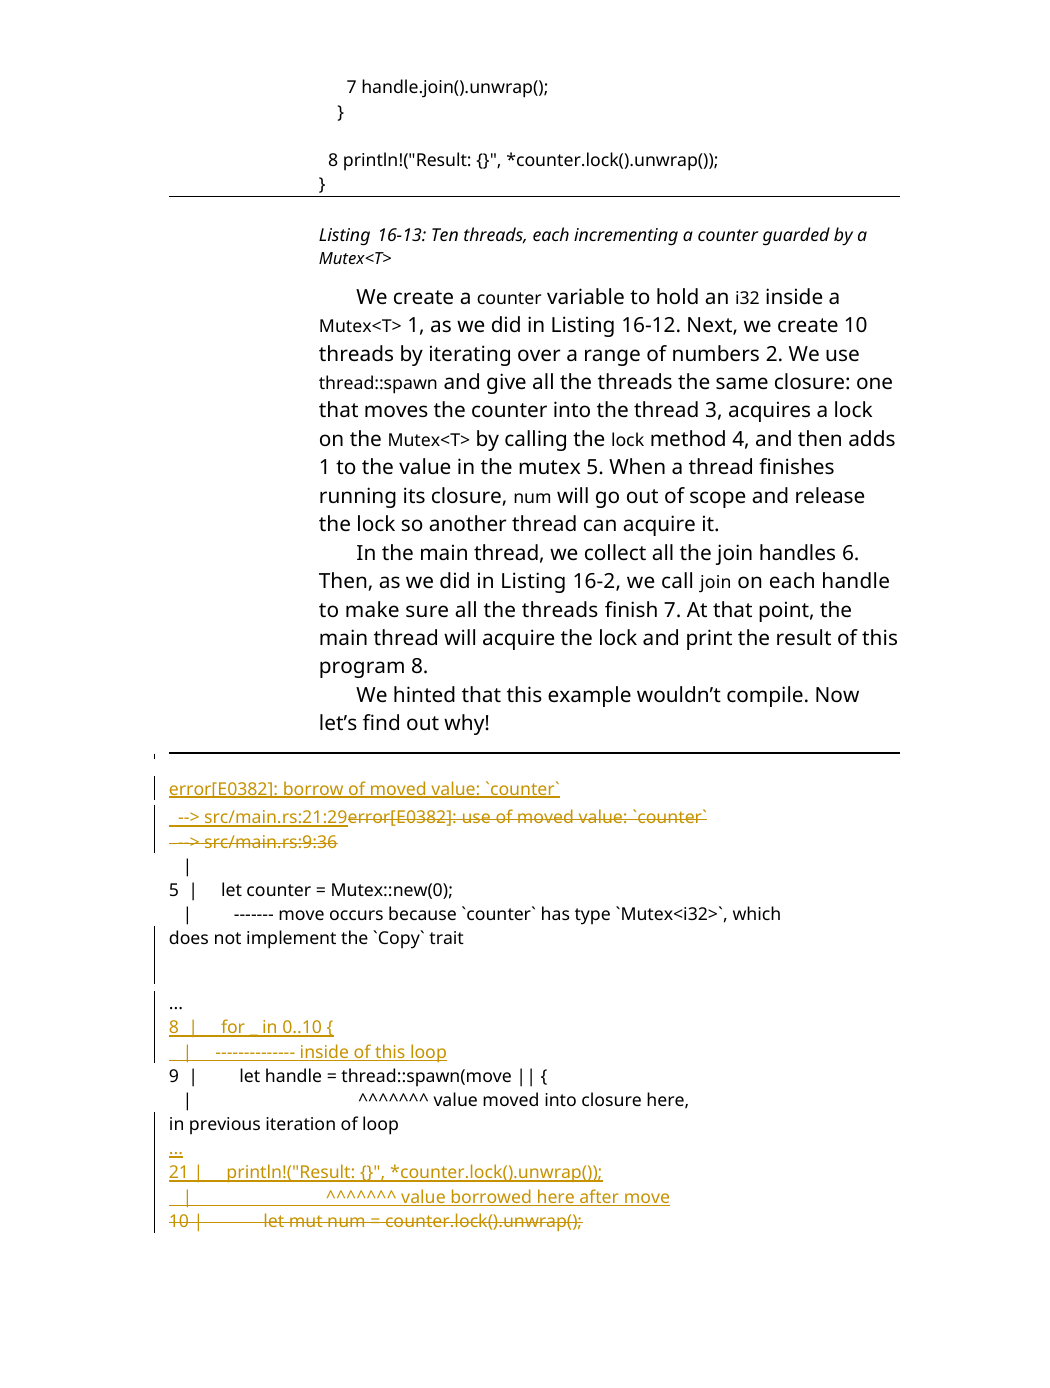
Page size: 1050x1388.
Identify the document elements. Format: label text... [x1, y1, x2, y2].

text | ------- move occurs because `counter` has type `Mutex<i32>`, which [169, 902, 900, 926]
text In the main thread, we collect all the join handles 6. Then, as we did in Listing 16-2, we call join on each handle to make sure all the threads finish 7. At that point, the main thread will acquire the lock and print the result of this program 8. [319, 538, 900, 680]
text } [319, 172, 900, 196]
text 5 | let counter = Mutex::new(0); [169, 877, 900, 902]
text 9 | let handle = thread::spawn(move || { [169, 1063, 900, 1087]
text in previous iteration of loop [169, 1112, 900, 1136]
text | ^^^^^^^ value moved into closure here, [169, 1087, 900, 1112]
list Listing 16-13: Ten threads, each incrementing a counter guarded by a Mutex<T> [319, 222, 900, 269]
text ... [169, 991, 900, 1015]
text 7 handle.join().unwrap(); [319, 75, 900, 99]
text } [319, 99, 900, 123]
text does not implement the `Copy` trait [169, 926, 900, 950]
text | [169, 853, 900, 877]
text We hinted that this example wouldn’t compile. Now let’s find out why! [319, 680, 900, 737]
text 8 println!("Result: {}", *counter.lock().unwrap()); [319, 147, 900, 172]
